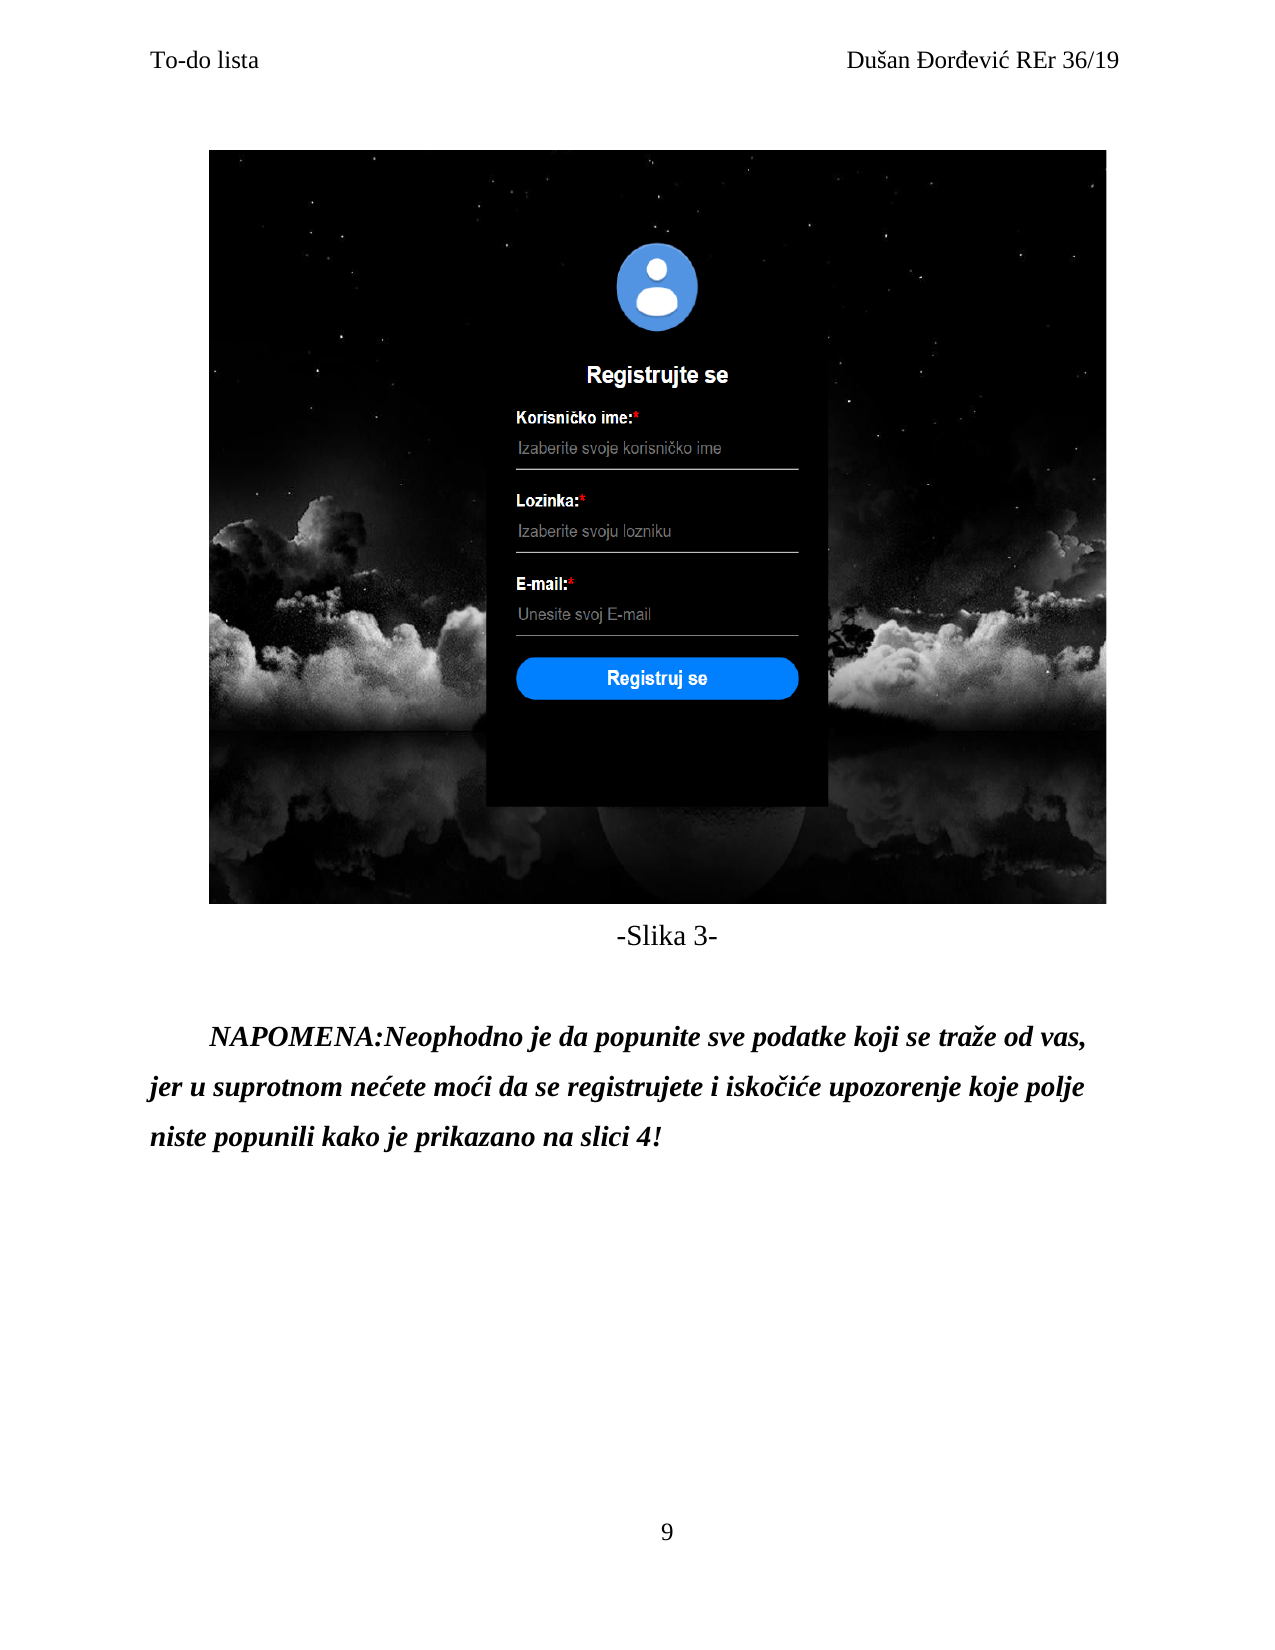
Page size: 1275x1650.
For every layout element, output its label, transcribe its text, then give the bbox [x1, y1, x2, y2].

picture [209, 150, 1107, 904]
text -Slika 3- [150, 918, 1125, 952]
text NAPOMENA:Neophodno je da popunite sve podatke koji se traže od vas, jer u suprotnom nećete moći da se registrujete i iskočiće upozorenje koje polje niste popunili kako je prikazano na slici 4! [150, 1019, 1125, 1153]
